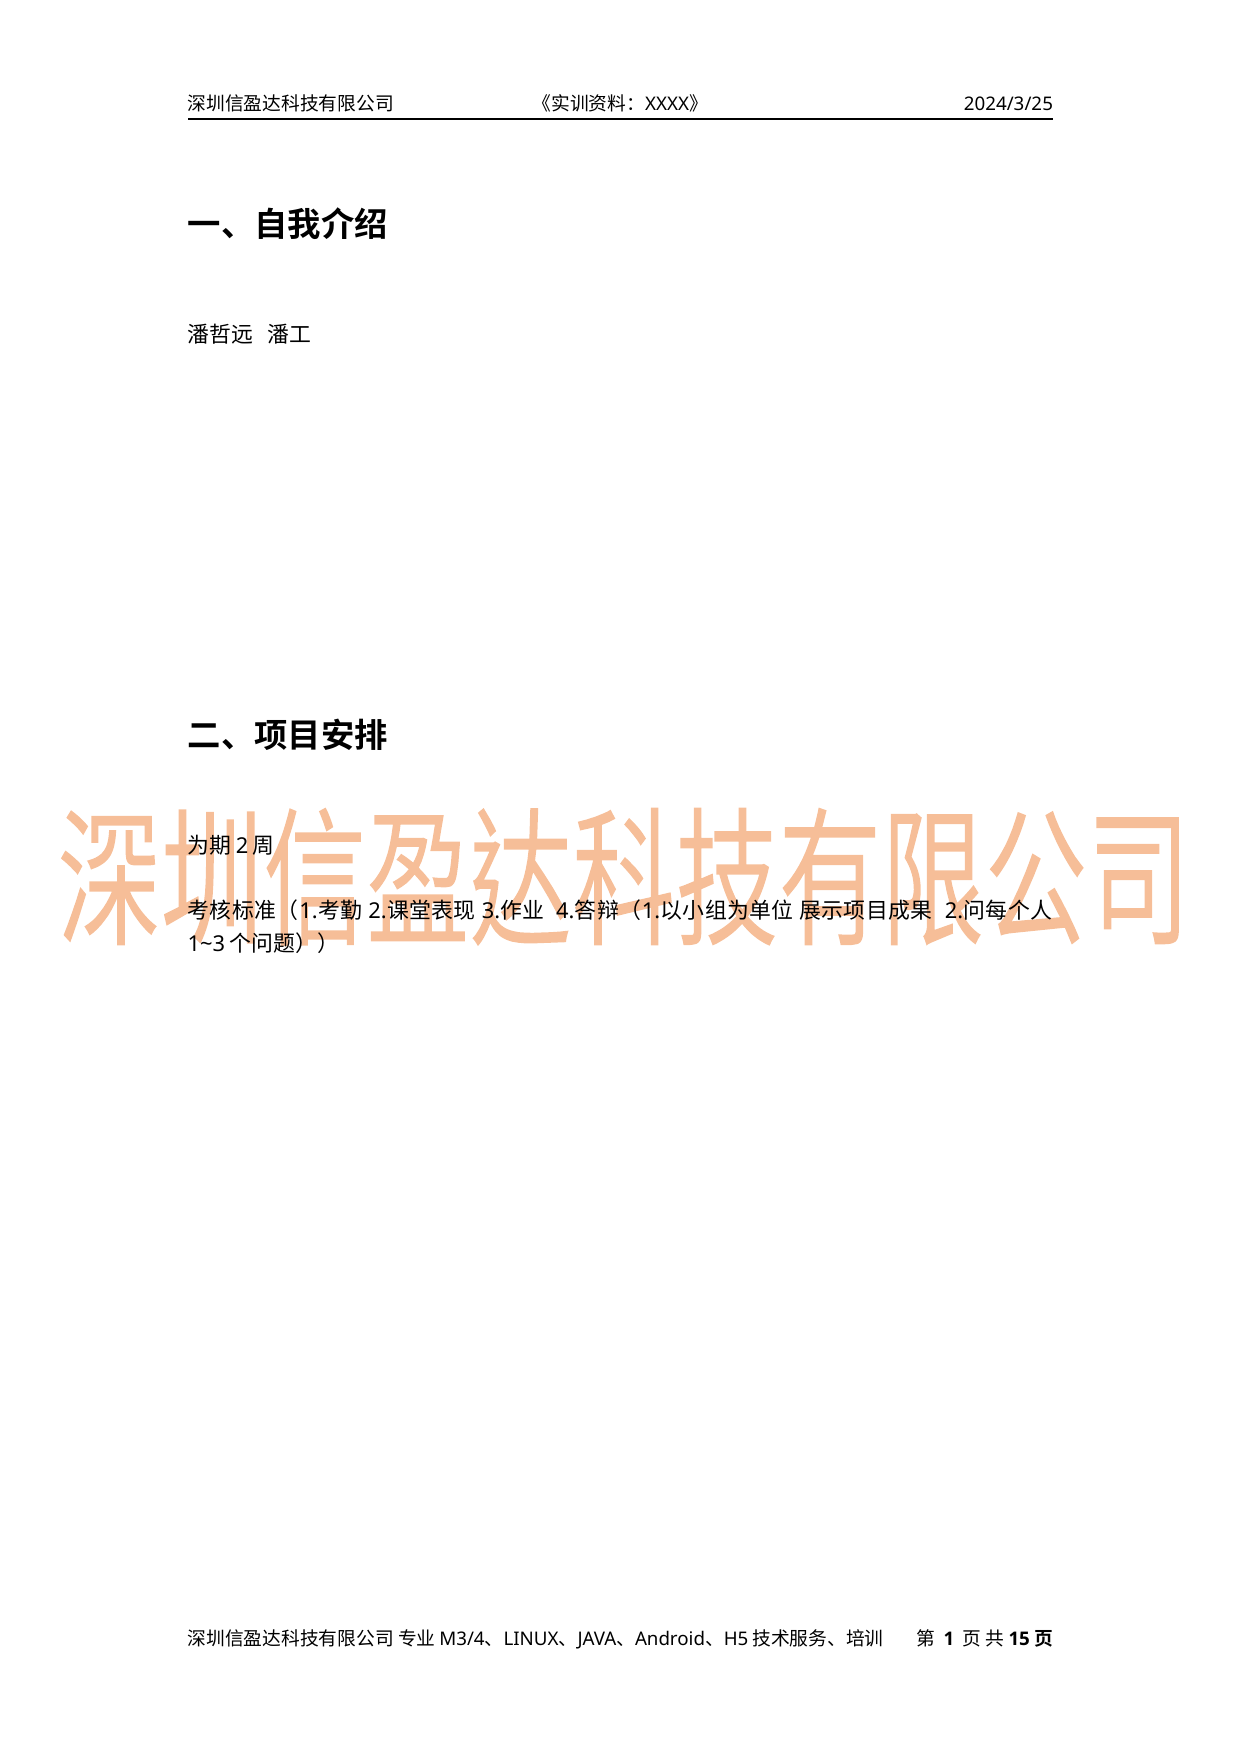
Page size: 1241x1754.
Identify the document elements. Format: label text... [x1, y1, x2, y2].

subtitle 一、自我介绍 [187, 189, 1053, 254]
text 考核标准（1.考勤 2.课堂表现 3.作业 4.答辩（1.以小组为单位 展示项目成果 2.问每个人1~3个问题）） [187, 893, 1053, 958]
text 潘哲远 潘工 [187, 316, 1053, 349]
text 为期2周 [187, 828, 1053, 861]
subtitle 二、项目安排 [187, 701, 1053, 766]
